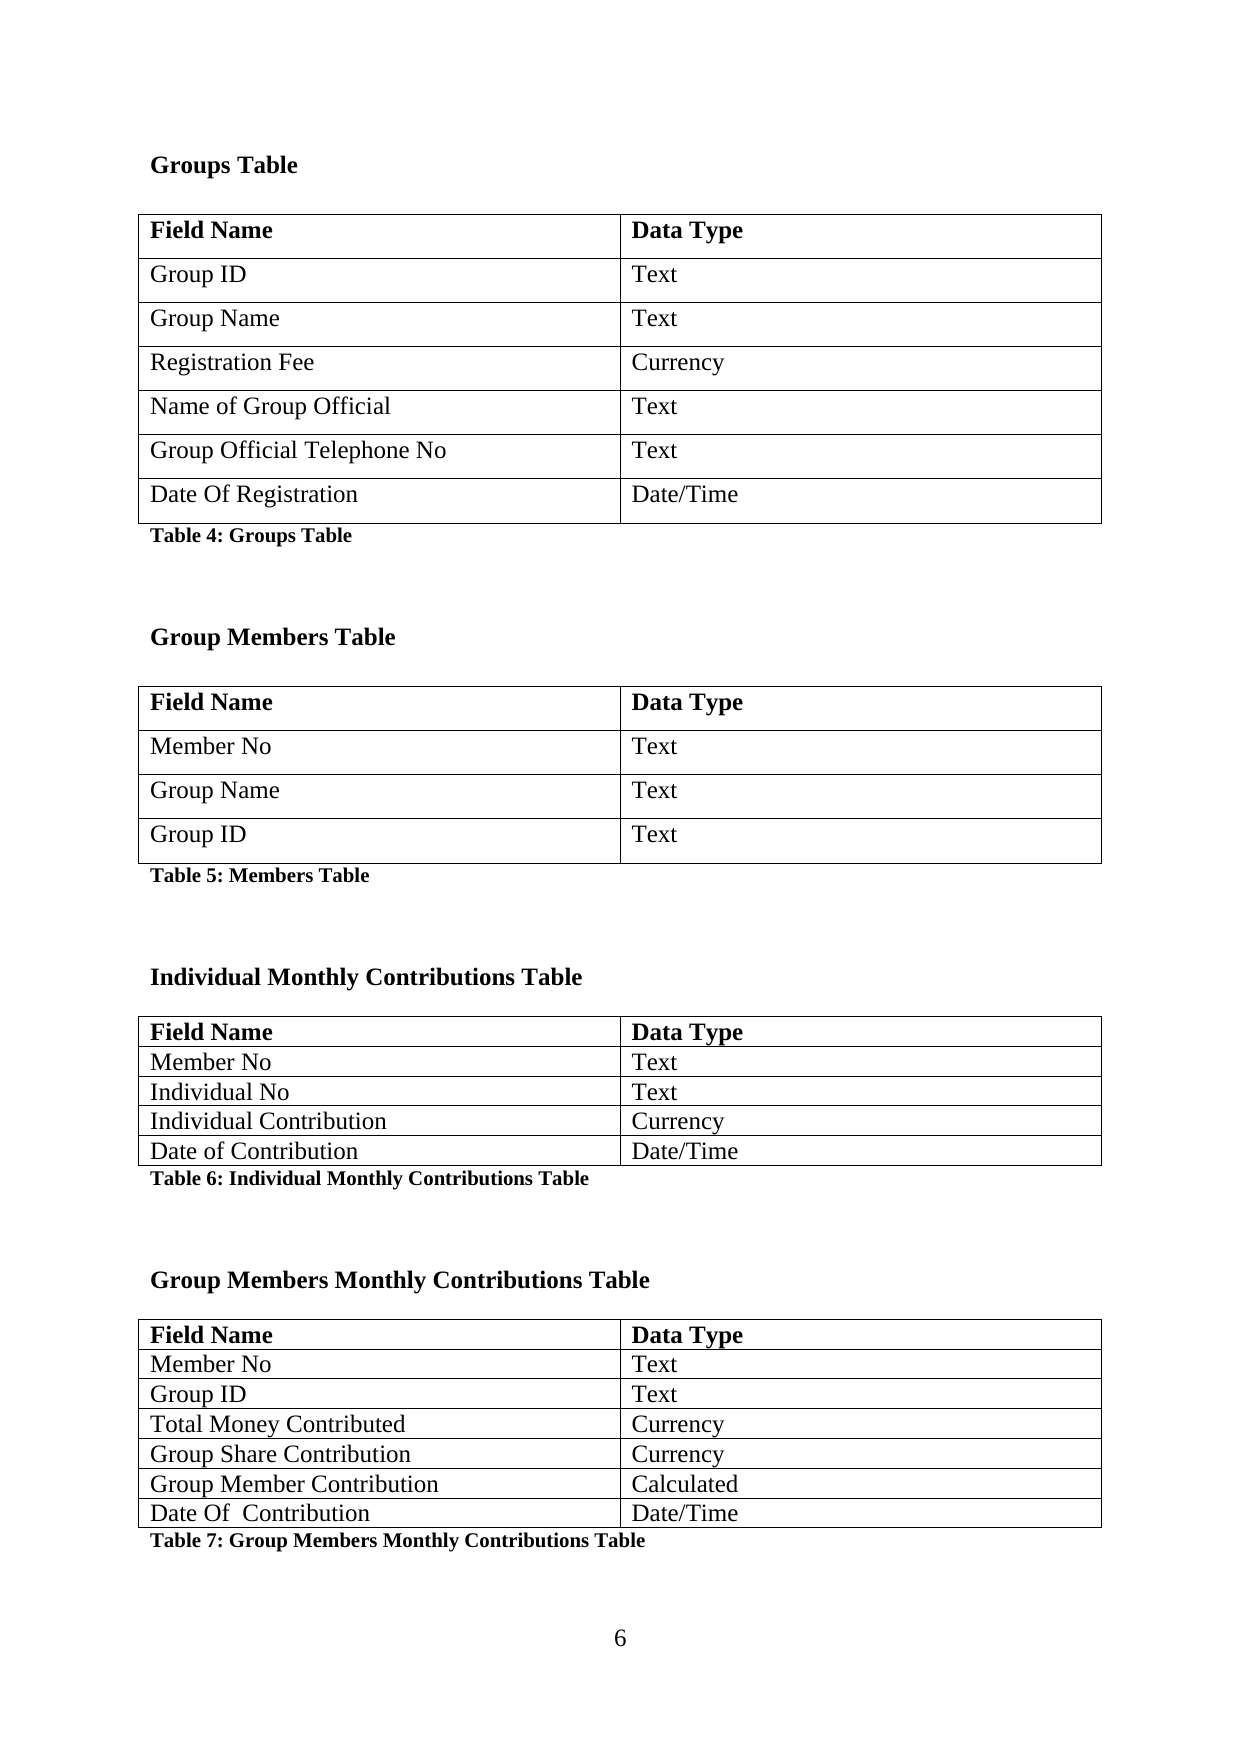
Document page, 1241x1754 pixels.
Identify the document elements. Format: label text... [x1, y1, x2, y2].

table_cell Group ID [139, 1379, 620, 1408]
table_cell Text [621, 775, 1101, 818]
text Table 7: Group Members Monthly Contributions Table [150, 1528, 1090, 1552]
table_cell Text [621, 303, 1101, 346]
table_cell Group Name [139, 303, 620, 346]
table_cell Text [621, 1350, 1101, 1378]
table_cell Currency [621, 347, 1101, 390]
table_cell Date of Contribution [139, 1136, 620, 1165]
table_header Data Type [621, 215, 1101, 258]
text Groups Table [150, 150, 1090, 179]
table_cell Currency [621, 1409, 1101, 1438]
table_cell Text [621, 259, 1101, 302]
table_cell Date/Time [621, 1136, 1101, 1165]
table_header Data Type [621, 1320, 1101, 1348]
table_cell Date Of Registration [139, 479, 620, 522]
table_cell Individual No [139, 1077, 620, 1105]
table_cell Text [621, 1077, 1101, 1105]
table_cell Text [621, 819, 1101, 862]
table_header Data Type [621, 1017, 1101, 1046]
text Individual Monthly Contributions Table [150, 962, 1090, 991]
table_cell Text [621, 391, 1101, 434]
table_cell Text [621, 435, 1101, 478]
table_header Field Name [139, 1320, 620, 1348]
table_header Data Type [621, 687, 1101, 730]
table_cell Text [621, 731, 1101, 774]
table_cell Member No [139, 1350, 620, 1378]
table_cell Group ID [139, 819, 620, 862]
text Table 4: Groups Table [150, 524, 1090, 547]
table_cell Member No [139, 1047, 620, 1076]
table_header Field Name [139, 215, 620, 258]
text Group Members Monthly Contributions Table [150, 1265, 1090, 1293]
table_cell Calculated [621, 1469, 1101, 1497]
table_cell Total Money Contributed [139, 1409, 620, 1438]
table_cell Currency [621, 1439, 1101, 1468]
table_cell Group Member Contribution [139, 1469, 620, 1497]
table_cell Name of Group Official [139, 391, 620, 434]
text Table 6: Individual Monthly Contributions Table [150, 1166, 1090, 1190]
text Group Members Table [150, 622, 1090, 651]
table_cell Text [621, 1047, 1101, 1076]
table_cell Registration Fee [139, 347, 620, 390]
table_cell Group Name [139, 775, 620, 818]
table_cell Individual Contribution [139, 1106, 620, 1135]
table_cell Group Official Telephone No [139, 435, 620, 478]
table_cell Date/Time [621, 1499, 1101, 1527]
table_cell Date/Time [621, 479, 1101, 522]
table_header Field Name [139, 1017, 620, 1046]
table_header Field Name [139, 687, 620, 730]
table_cell Currency [621, 1106, 1101, 1135]
table_cell Group Share Contribution [139, 1439, 620, 1468]
table_cell Member No [139, 731, 620, 774]
table_cell Group ID [139, 259, 620, 302]
table_cell Text [621, 1379, 1101, 1408]
table_cell Date Of Contribution [139, 1499, 620, 1527]
text Table 5: Members Table [150, 864, 1090, 887]
